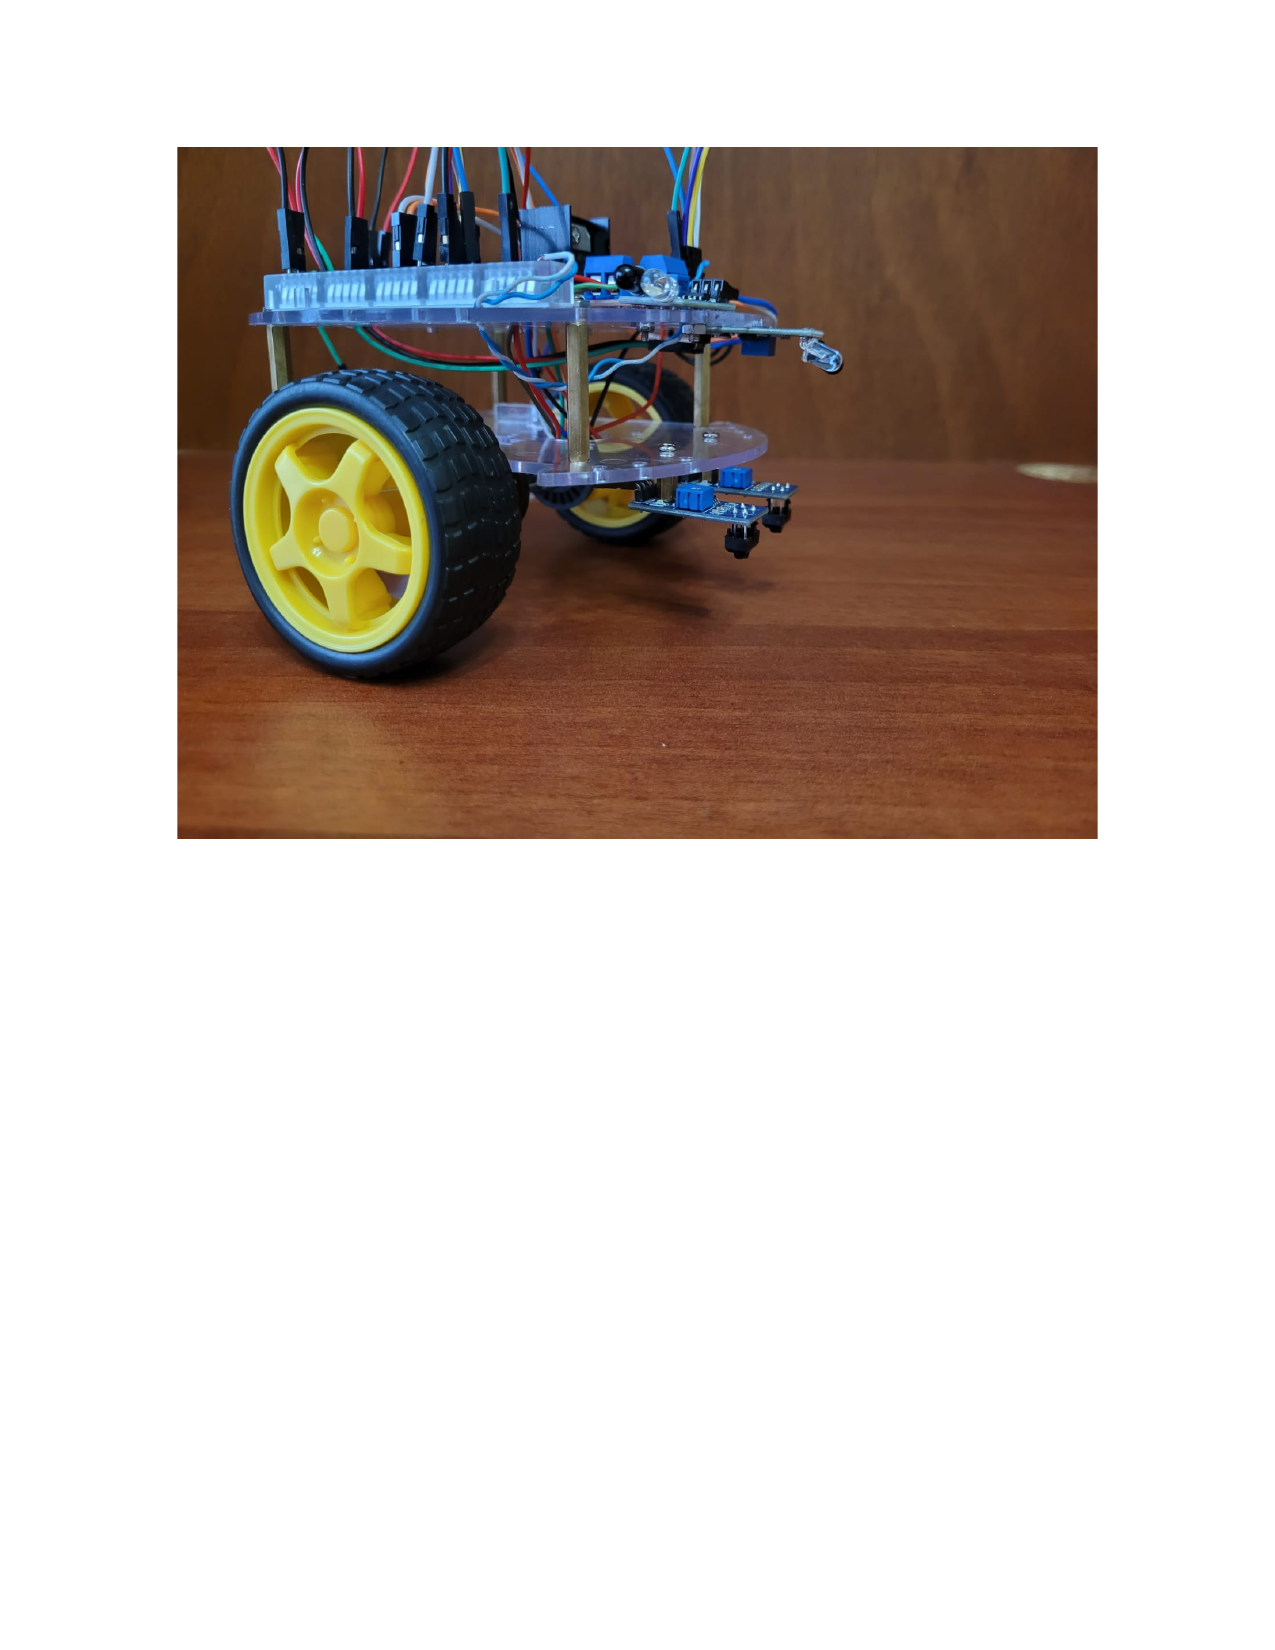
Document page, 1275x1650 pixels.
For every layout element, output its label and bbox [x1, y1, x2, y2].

picture [177, 147, 1098, 839]
